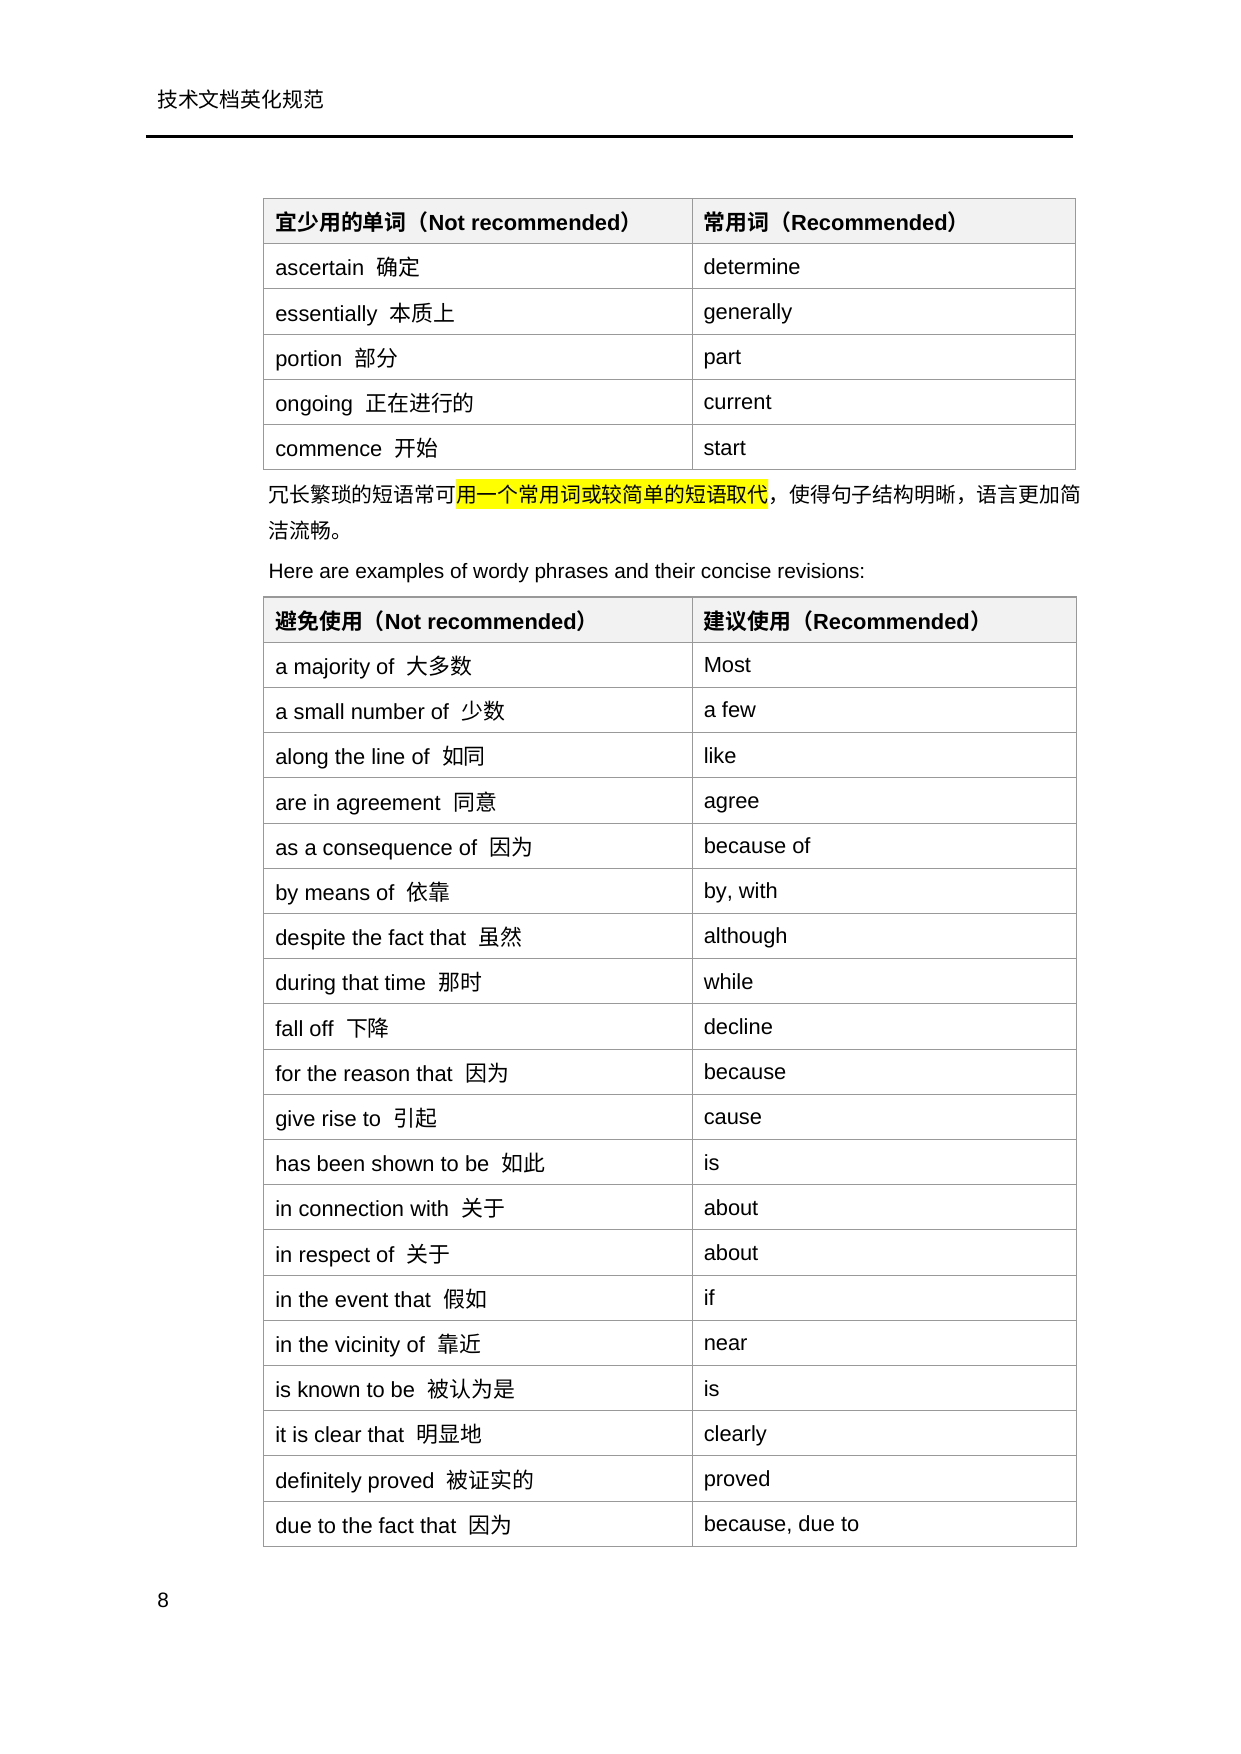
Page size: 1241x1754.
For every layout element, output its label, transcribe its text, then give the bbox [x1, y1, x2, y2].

table_cell about [693, 1230, 1076, 1274]
table_cell is [693, 1366, 1076, 1410]
table_cell by means of 依靠 [264, 869, 692, 913]
table_cell part [693, 335, 1075, 379]
table_cell portion 部分 [264, 335, 692, 379]
table_cell Most [693, 643, 1076, 687]
table_cell clearly [693, 1411, 1076, 1455]
table_cell is [693, 1140, 1076, 1184]
table_cell if [693, 1276, 1076, 1320]
table_header 常用词（Recommended） [693, 199, 1075, 243]
table_cell is known to be 被认为是 [264, 1366, 692, 1410]
table_cell start [693, 425, 1075, 469]
table_cell while [693, 959, 1076, 1003]
table_cell in respect of 关于 [264, 1230, 692, 1274]
table_cell along the line of 如同 [264, 733, 692, 777]
table_cell definitely proved 被证实的 [264, 1456, 692, 1501]
table_cell cause [693, 1095, 1076, 1139]
table_cell commence 开始 [264, 425, 692, 469]
table_cell as a consequence of 因为 [264, 824, 692, 868]
table_cell during that time 那时 [264, 959, 692, 1003]
table_header 建议使用（Recommended） [693, 598, 1076, 642]
table_cell a small number of 少数 [264, 688, 692, 732]
table_cell in connection with 关于 [264, 1185, 692, 1229]
table_cell ascertain 确定 [264, 244, 692, 288]
table_cell generally [693, 289, 1075, 333]
table_cell about [693, 1185, 1076, 1229]
table_cell like [693, 733, 1076, 777]
table_cell agree [693, 778, 1076, 822]
table_cell fall off 下降 [264, 1004, 692, 1048]
table_cell due to the fact that 因为 [264, 1502, 692, 1546]
table_cell has been shown to be 如此 [264, 1140, 692, 1184]
table_header 宜少用的单词（Not recommended） [264, 199, 692, 243]
table_cell decline [693, 1004, 1076, 1048]
table_cell for the reason that 因为 [264, 1050, 692, 1094]
table_cell a few [693, 688, 1076, 732]
text Here are examples of wordy phrases and their concise revisions: [268, 559, 1094, 583]
table_cell proved [693, 1456, 1076, 1501]
table_cell by, with [693, 869, 1076, 913]
table_cell give rise to 引起 [264, 1095, 692, 1139]
table_cell in the vicinity of 靠近 [264, 1321, 692, 1365]
table_cell because of [693, 824, 1076, 868]
table_cell because, due to [693, 1502, 1076, 1546]
table_cell in the event that 假如 [264, 1276, 692, 1320]
table_cell near [693, 1321, 1076, 1365]
table_cell essentially 本质上 [264, 289, 692, 333]
table_cell although [693, 914, 1076, 958]
table_cell because [693, 1050, 1076, 1094]
table_header 避免使用（Not recommended） [264, 598, 692, 642]
table_cell are in agreement 同意 [264, 778, 692, 822]
table_cell it is clear that 明显地 [264, 1411, 692, 1455]
table_cell despite the fact that 虽然 [264, 914, 692, 958]
table_cell current [693, 380, 1075, 424]
table_cell ongoing 正在进行的 [264, 380, 692, 424]
table_cell determine [693, 244, 1075, 288]
text 冗长繁琐的短语常可用一个常用词或较简单的短语取代，使得句子结构明晰，语言更加简洁流畅。 [268, 478, 1094, 545]
table_cell a majority of 大多数 [264, 643, 692, 687]
